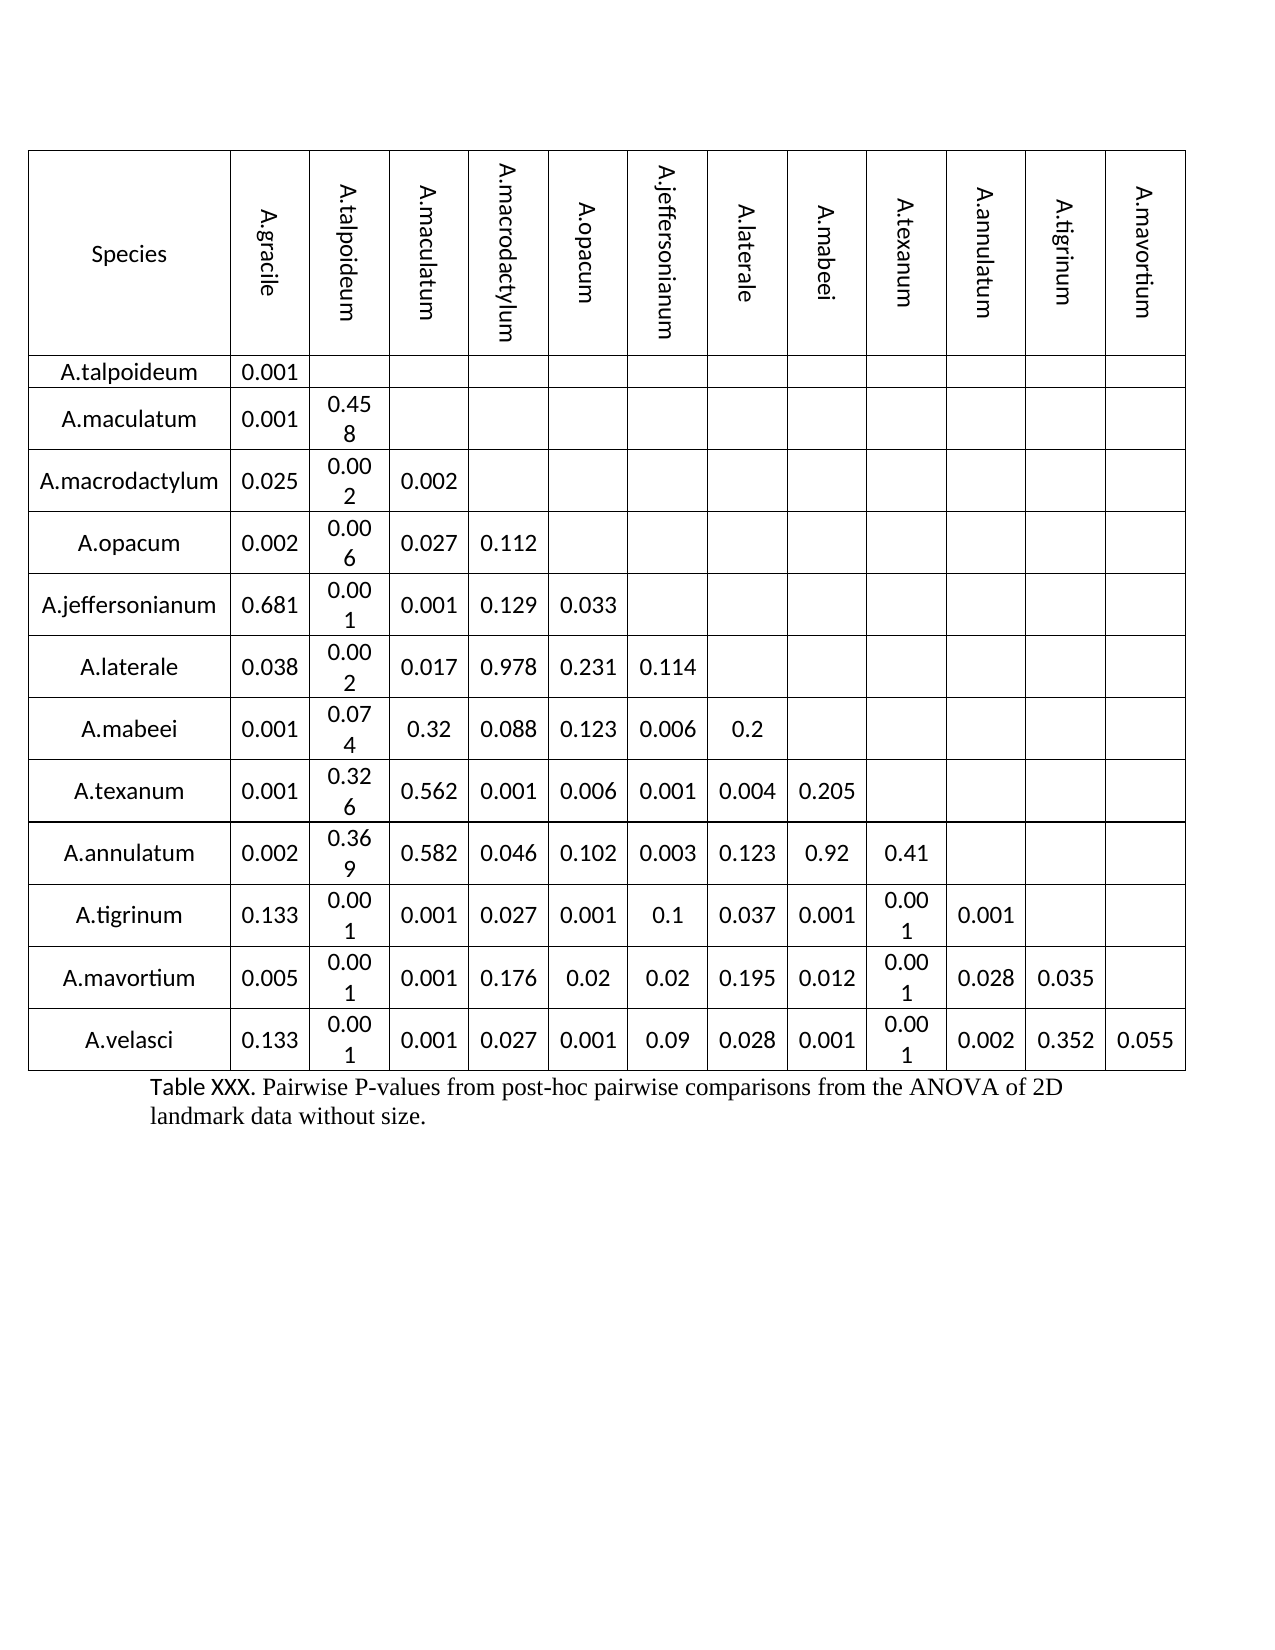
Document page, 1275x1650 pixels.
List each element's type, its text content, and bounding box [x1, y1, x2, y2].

table_cell 0.176 [469, 947, 548, 1008]
table_header A.texanum [867, 151, 946, 355]
table_cell [788, 356, 866, 387]
table_cell A.jeffersonianum [29, 574, 230, 635]
table_cell 0.028 [708, 1009, 787, 1070]
table_cell [1026, 760, 1105, 821]
table_cell 0.002 [390, 450, 468, 511]
table_cell 0.001 [549, 1009, 627, 1070]
table_cell 0.006 [549, 760, 627, 821]
table_cell [1106, 947, 1185, 1008]
table_cell 0.006 [310, 512, 389, 573]
table_cell 0.195 [708, 947, 787, 1008]
table_cell 0.2 [708, 698, 787, 759]
table_cell 0.001 [549, 885, 627, 946]
table_cell 0.1 [628, 885, 707, 946]
table_cell 0.133 [231, 1009, 309, 1070]
table_cell 0.562 [390, 760, 468, 821]
table_cell 0.582 [390, 823, 468, 883]
table_cell 0.02 [549, 947, 627, 1008]
table_cell [1026, 698, 1105, 759]
table_cell A.mabeei [29, 698, 230, 759]
table_cell A.annulatum [29, 823, 230, 883]
table_cell [788, 636, 866, 697]
table_cell 0.133 [231, 885, 309, 946]
table_cell A.laterale [29, 636, 230, 697]
table_cell 0.001 [390, 574, 468, 635]
table_cell [469, 388, 548, 449]
table_cell 0.012 [788, 947, 866, 1008]
table_cell 0.681 [231, 574, 309, 635]
table_header A.jeffersonianum [628, 151, 707, 355]
table_cell [788, 388, 866, 449]
table_cell 0.002 [231, 823, 309, 883]
table_cell 0.001 [947, 885, 1025, 946]
table_cell [549, 450, 627, 511]
table_header Species [29, 151, 230, 355]
table_cell A.opacum [29, 512, 230, 573]
table_cell 0.001 [310, 947, 389, 1008]
table_cell A.macrodactylum [29, 450, 230, 511]
table_cell 0.001 [310, 1009, 389, 1070]
table_cell [947, 450, 1025, 511]
table_cell [1026, 512, 1105, 573]
table_cell A.velasci [29, 1009, 230, 1070]
table_cell [867, 512, 946, 573]
table_cell 0.205 [788, 760, 866, 821]
table_cell [628, 388, 707, 449]
table_cell [1106, 636, 1185, 697]
table_cell 0.027 [390, 512, 468, 573]
table_header A.opacum [549, 151, 627, 355]
table_cell [947, 388, 1025, 449]
table_cell [1026, 356, 1105, 387]
table_cell [390, 356, 468, 387]
table_cell [1106, 574, 1185, 635]
table_cell [1106, 512, 1185, 573]
table_cell [708, 574, 787, 635]
table_cell [628, 574, 707, 635]
table_header A.mavortium [1106, 151, 1185, 355]
table_header A.mabeei [788, 151, 866, 355]
table_cell A.mavortium [29, 947, 230, 1008]
table_cell 0.001 [231, 698, 309, 759]
text Table XXX. Pairwise P-values from post-hoc pairwise comparisons from the ANOVA of 2D landmark data without size. [150, 1071, 1125, 1130]
table_cell 0.005 [231, 947, 309, 1008]
table_cell 0.046 [469, 823, 548, 883]
table_cell 0.003 [628, 823, 707, 883]
table_header A.annulatum [947, 151, 1025, 355]
table_cell [549, 512, 627, 573]
table_cell [947, 636, 1025, 697]
table_cell [1106, 450, 1185, 511]
table_cell [1106, 698, 1185, 759]
table_cell [867, 574, 946, 635]
table_cell 0.002 [947, 1009, 1025, 1070]
table_header A.macrodactylum [469, 151, 548, 355]
table_cell 0.055 [1106, 1009, 1185, 1070]
table_header A.talpoideum [310, 151, 389, 355]
table_cell [867, 388, 946, 449]
table_cell [628, 450, 707, 511]
table_cell [947, 698, 1025, 759]
table_cell 0.001 [867, 947, 946, 1008]
table_cell [708, 636, 787, 697]
table_cell 0.458 [310, 388, 389, 449]
table_cell [1026, 574, 1105, 635]
table_cell A.tigrinum [29, 885, 230, 946]
table_cell 0.001 [231, 388, 309, 449]
table_cell [708, 512, 787, 573]
table_cell 0.352 [1026, 1009, 1105, 1070]
table_cell 0.002 [231, 512, 309, 573]
table_cell 0.001 [310, 574, 389, 635]
table_cell 0.001 [390, 1009, 468, 1070]
table_cell [867, 450, 946, 511]
table_cell [549, 388, 627, 449]
table_cell 0.231 [549, 636, 627, 697]
table_cell 0.037 [708, 885, 787, 946]
table_cell 0.112 [469, 512, 548, 573]
table_cell 0.004 [708, 760, 787, 821]
table_cell [947, 760, 1025, 821]
table_cell 0.102 [549, 823, 627, 883]
table_cell 0.326 [310, 760, 389, 821]
table_header A.tigrinum [1026, 151, 1105, 355]
table_cell [788, 574, 866, 635]
table_cell [469, 450, 548, 511]
table_cell [708, 450, 787, 511]
table_cell 0.001 [469, 760, 548, 821]
table_header A.laterale [708, 151, 787, 355]
table_cell [1026, 885, 1105, 946]
table_cell [867, 356, 946, 387]
table_cell 0.001 [788, 885, 866, 946]
table_cell [469, 356, 548, 387]
table_cell 0.41 [867, 823, 946, 883]
table_cell [1026, 636, 1105, 697]
table_cell [1106, 388, 1185, 449]
table_cell [1106, 760, 1185, 821]
table_cell 0.027 [469, 1009, 548, 1070]
table_cell [549, 356, 627, 387]
table_cell 0.001 [788, 1009, 866, 1070]
table_cell 0.001 [390, 947, 468, 1008]
table_cell 0.028 [947, 947, 1025, 1008]
table_cell 0.09 [628, 1009, 707, 1070]
table_cell 0.369 [310, 823, 389, 883]
table_cell 0.001 [231, 760, 309, 821]
table_cell [1106, 823, 1185, 883]
table_cell 0.978 [469, 636, 548, 697]
table_cell [788, 450, 866, 511]
table_cell [947, 823, 1025, 883]
table_cell 0.001 [310, 885, 389, 946]
table_cell [310, 356, 389, 387]
table_cell 0.027 [469, 885, 548, 946]
table_cell 0.038 [231, 636, 309, 697]
table_cell 0.033 [549, 574, 627, 635]
table_cell A.texanum [29, 760, 230, 821]
table_cell [1106, 885, 1185, 946]
table_cell 0.129 [469, 574, 548, 635]
table_cell 0.92 [788, 823, 866, 883]
table_cell 0.001 [390, 885, 468, 946]
table_cell 0.123 [549, 698, 627, 759]
table_cell [1026, 450, 1105, 511]
table_cell [628, 356, 707, 387]
table_cell [867, 636, 946, 697]
table_cell [708, 356, 787, 387]
table_cell [390, 388, 468, 449]
table_cell [1026, 823, 1105, 883]
table_cell [947, 512, 1025, 573]
table_cell 0.123 [708, 823, 787, 883]
table_cell 0.001 [231, 356, 309, 387]
table_cell 0.017 [390, 636, 468, 697]
table_cell A.talpoideum [29, 356, 230, 387]
table_cell 0.006 [628, 698, 707, 759]
table_cell [867, 760, 946, 821]
table_cell [628, 512, 707, 573]
table_cell [1026, 388, 1105, 449]
table_cell 0.114 [628, 636, 707, 697]
table_cell 0.002 [310, 450, 389, 511]
table_cell 0.088 [469, 698, 548, 759]
table_cell 0.025 [231, 450, 309, 511]
table_cell 0.001 [867, 1009, 946, 1070]
table_header A.gracile [231, 151, 309, 355]
table_cell 0.001 [867, 885, 946, 946]
table_cell 0.32 [390, 698, 468, 759]
table_cell [1106, 356, 1185, 387]
table_cell [788, 512, 866, 573]
table_cell [947, 356, 1025, 387]
table_cell 0.035 [1026, 947, 1105, 1008]
table_cell [708, 388, 787, 449]
table_cell 0.002 [310, 636, 389, 697]
table_cell 0.074 [310, 698, 389, 759]
table_cell 0.02 [628, 947, 707, 1008]
table_cell 0.001 [628, 760, 707, 821]
table_cell [947, 574, 1025, 635]
table_cell [867, 698, 946, 759]
table_cell [788, 698, 866, 759]
table_header A.maculatum [390, 151, 468, 355]
table_cell A.maculatum [29, 388, 230, 449]
